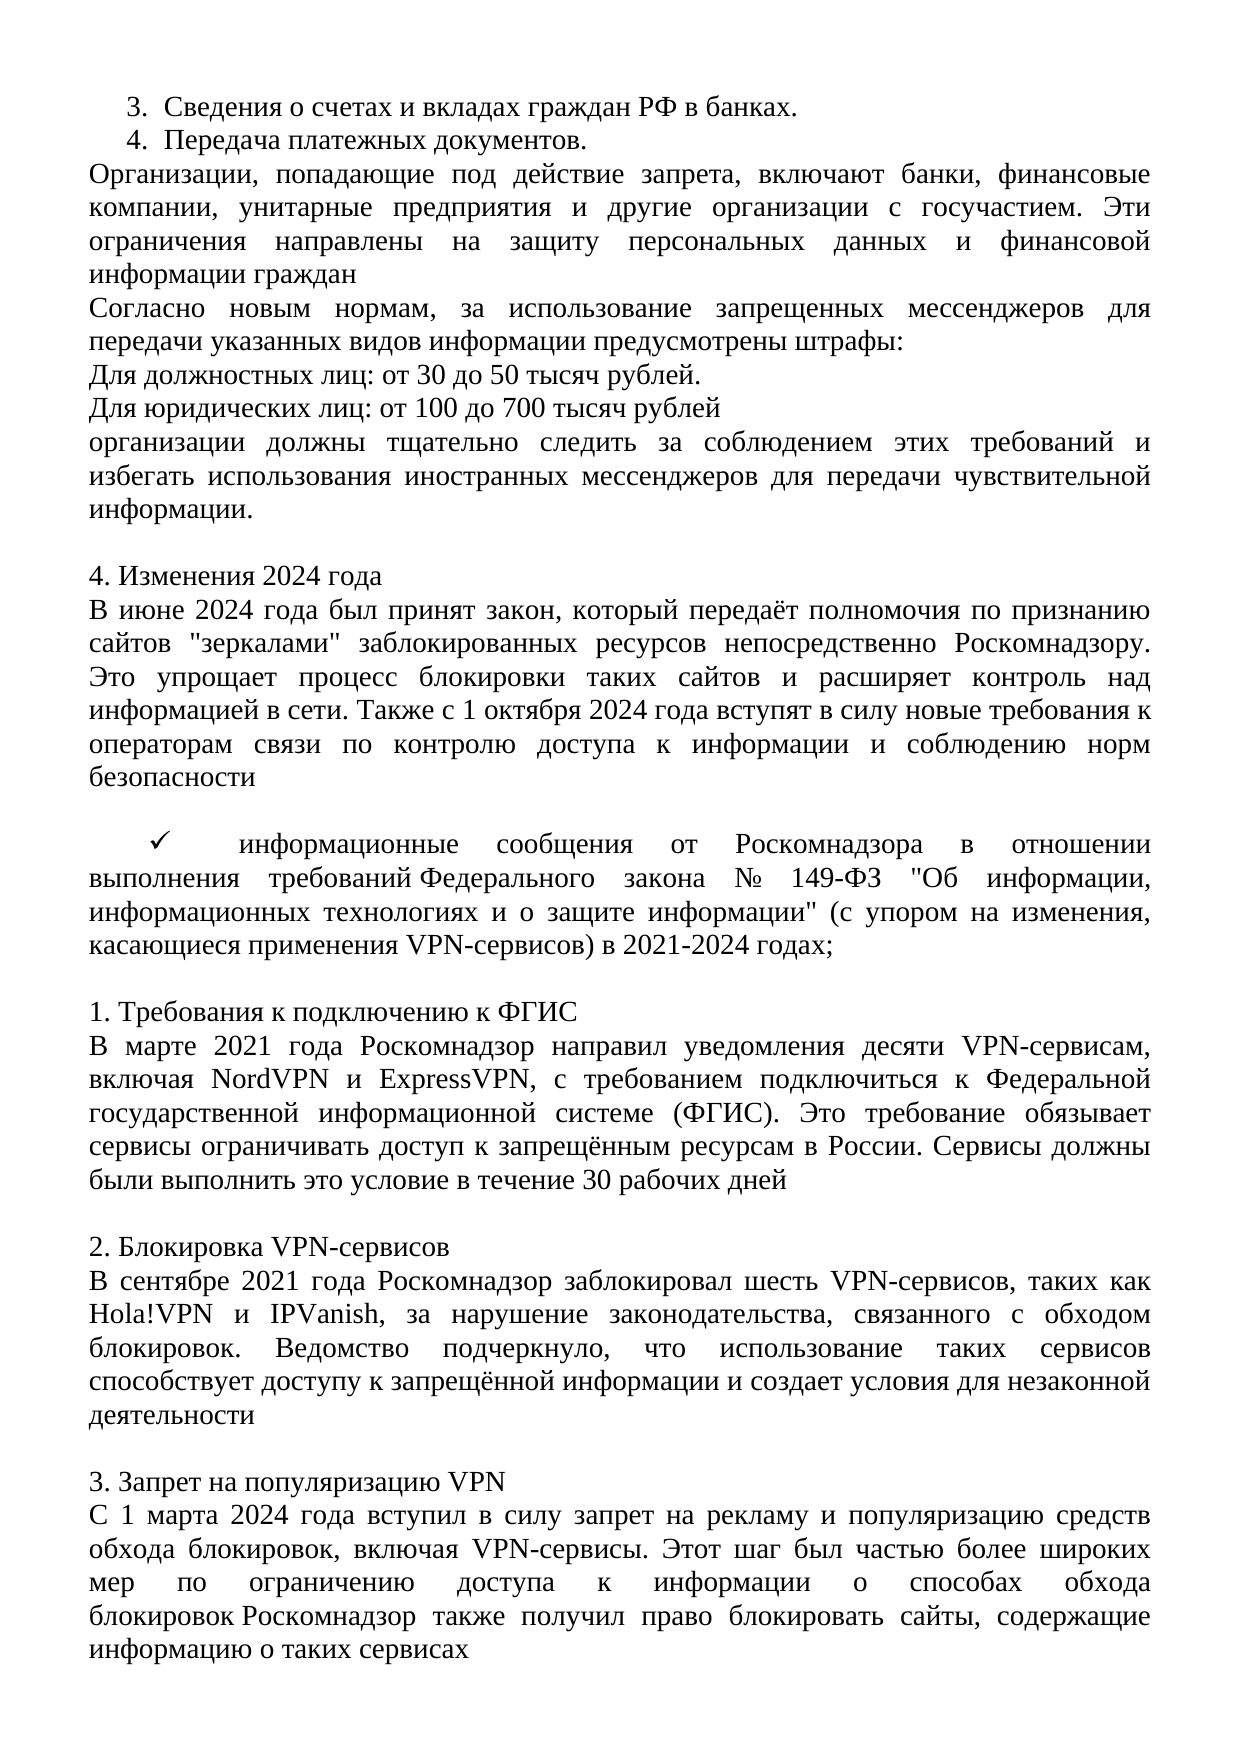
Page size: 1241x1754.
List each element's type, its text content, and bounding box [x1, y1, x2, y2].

text 2. Блокировка VPN-сервисов [89, 1229, 1152, 1263]
text 3. Запрет на популяризацию VPN [89, 1464, 1152, 1497]
text Для должностных лиц: от 30 до 50 тысяч рублей. [89, 357, 1152, 391]
list информационные сообщения от Роскомнадзора в отношении выполнения требований Федерального закона № 149-ФЗ "Об информации, информационных технологиях и о защите информации" (с упором на изменения, касающиеся применения VPN-сервисов) в 2021-2024 годах; [89, 827, 1152, 961]
list Передача платежных документов. [126, 122, 1152, 156]
text В марте 2021 года Роскомнадзор направил уведомления десяти VPN-сервисам, включая NordVPN и ExpressVPN, с требованием подключиться к Федеральной государственной информационной системе (ФГИС). Это требование обязывает сервисы ограничивать доступ к запрещённым ресурсам в России. Сервисы должны были выполнить это условие в течение 30 рабочих дней [89, 1028, 1152, 1196]
text Организации, попадающие под действие запрета, включают банки, финансовые компании, унитарные предприятия и другие организации с госучастием. Эти ограничения направлены на защиту персональных данных и финансовой информации граждан [89, 156, 1152, 290]
text 4. Изменения 2024 года [89, 558, 1152, 592]
text В сентябре 2021 года Роскомнадзор заблокировал шесть VPN-сервисов, таких как Hola!VPN и IPVanish, за нарушение законодательства, связанного с обходом блокировок. Ведомство подчеркнуло, что использование таких сервисов способствует доступу к запрещённой информации и создает условия для незаконной деятельности [89, 1263, 1152, 1430]
text В июне 2024 года был принят закон, который передаёт полномочия по признанию сайтов "зеркалами" заблокированных ресурсов непосредственно Роскомнадзору. Это упрощает процесс блокировки таких сайтов и расширяет контроль над информацией в сети. Также с 1 октября 2024 года вступят в силу новые требования к операторам связи по контролю доступа к информации и соблюдению норм безопасности [89, 592, 1152, 793]
list Сведения о счетах и вкладах граждан РФ в банках. [126, 89, 1152, 122]
text С 1 марта 2024 года вступил в силу запрет на рекламу и популяризацию средств обхода блокировок, включая VPN-сервисы. Этот шаг был частью более широких мер по ограничению доступа к информации о способах обхода блокировок Роскомнадзор также получил право блокировать сайты, содержащие информацию о таких сервисах [89, 1497, 1152, 1665]
text организации должны тщательно следить за соблюдением этих требований и избегать использования иностранных мессенджеров для передачи чувствительной информации. [89, 424, 1152, 525]
text 1. Требования к подключению к ФГИС [89, 994, 1152, 1028]
text Согласно новым нормам, за использование запрещенных мессенджеров для передачи указанных видов информации предусмотрены штрафы: [89, 290, 1152, 357]
text Для юридических лиц: от 100 до 700 тысяч рублей [89, 391, 1152, 424]
